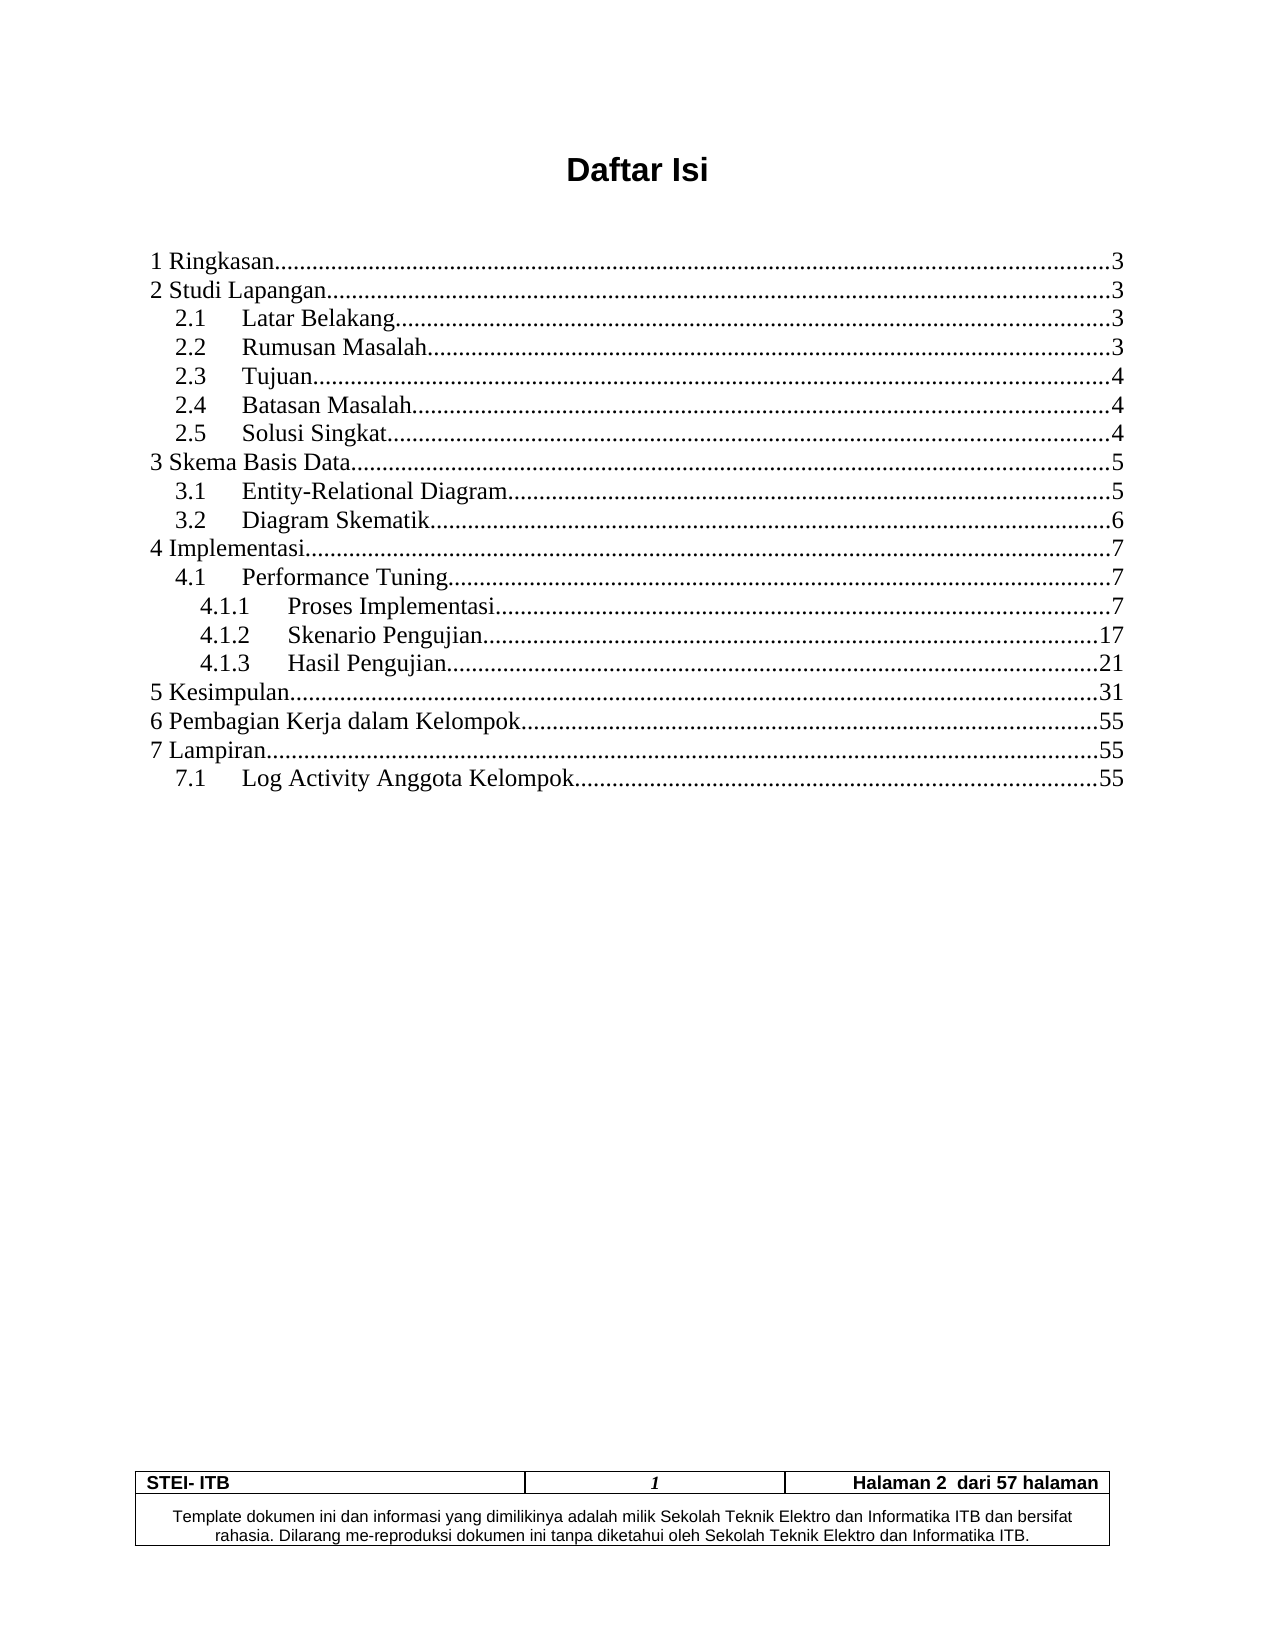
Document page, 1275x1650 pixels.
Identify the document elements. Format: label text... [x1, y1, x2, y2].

text 4.1.2 Skenario Pengujian 17 [200, 620, 1125, 648]
text 1 Ringkasan 3 [150, 246, 1125, 275]
text 4.1.1 Proses Implementasi 7 [200, 591, 1125, 620]
text 2.3 Tujuan 4 [175, 361, 1125, 390]
text 2.5 Solusi Singkat 4 [175, 418, 1125, 447]
text 2.2 Rumusan Masalah 3 [175, 332, 1125, 361]
text 3 Skema Basis Data 5 [150, 447, 1125, 476]
text 2.4 Batasan Masalah 4 [175, 390, 1125, 418]
text 4.1.3 Hasil Pengujian 21 [200, 648, 1125, 677]
text 5 Kesimpulan 31 [150, 677, 1125, 706]
text 7.1 Log Activity Anggota Kelompok 55 [175, 763, 1125, 792]
text 3.1 Entity-Relational Diagram 5 [175, 476, 1125, 505]
text 4 Implementasi 7 [150, 533, 1125, 562]
title Daftar Isi [150, 150, 1125, 188]
text 2 Studi Lapangan 3 [150, 275, 1125, 303]
text 3.2 Diagram Skematik 6 [175, 505, 1125, 533]
text 4.1 Performance Tuning 7 [175, 562, 1125, 591]
text 6 Pembagian Kerja dalam Kelompok 55 [150, 706, 1125, 735]
text 2.1 Latar Belakang 3 [175, 303, 1125, 332]
text 7 Lampiran 55 [150, 735, 1125, 763]
